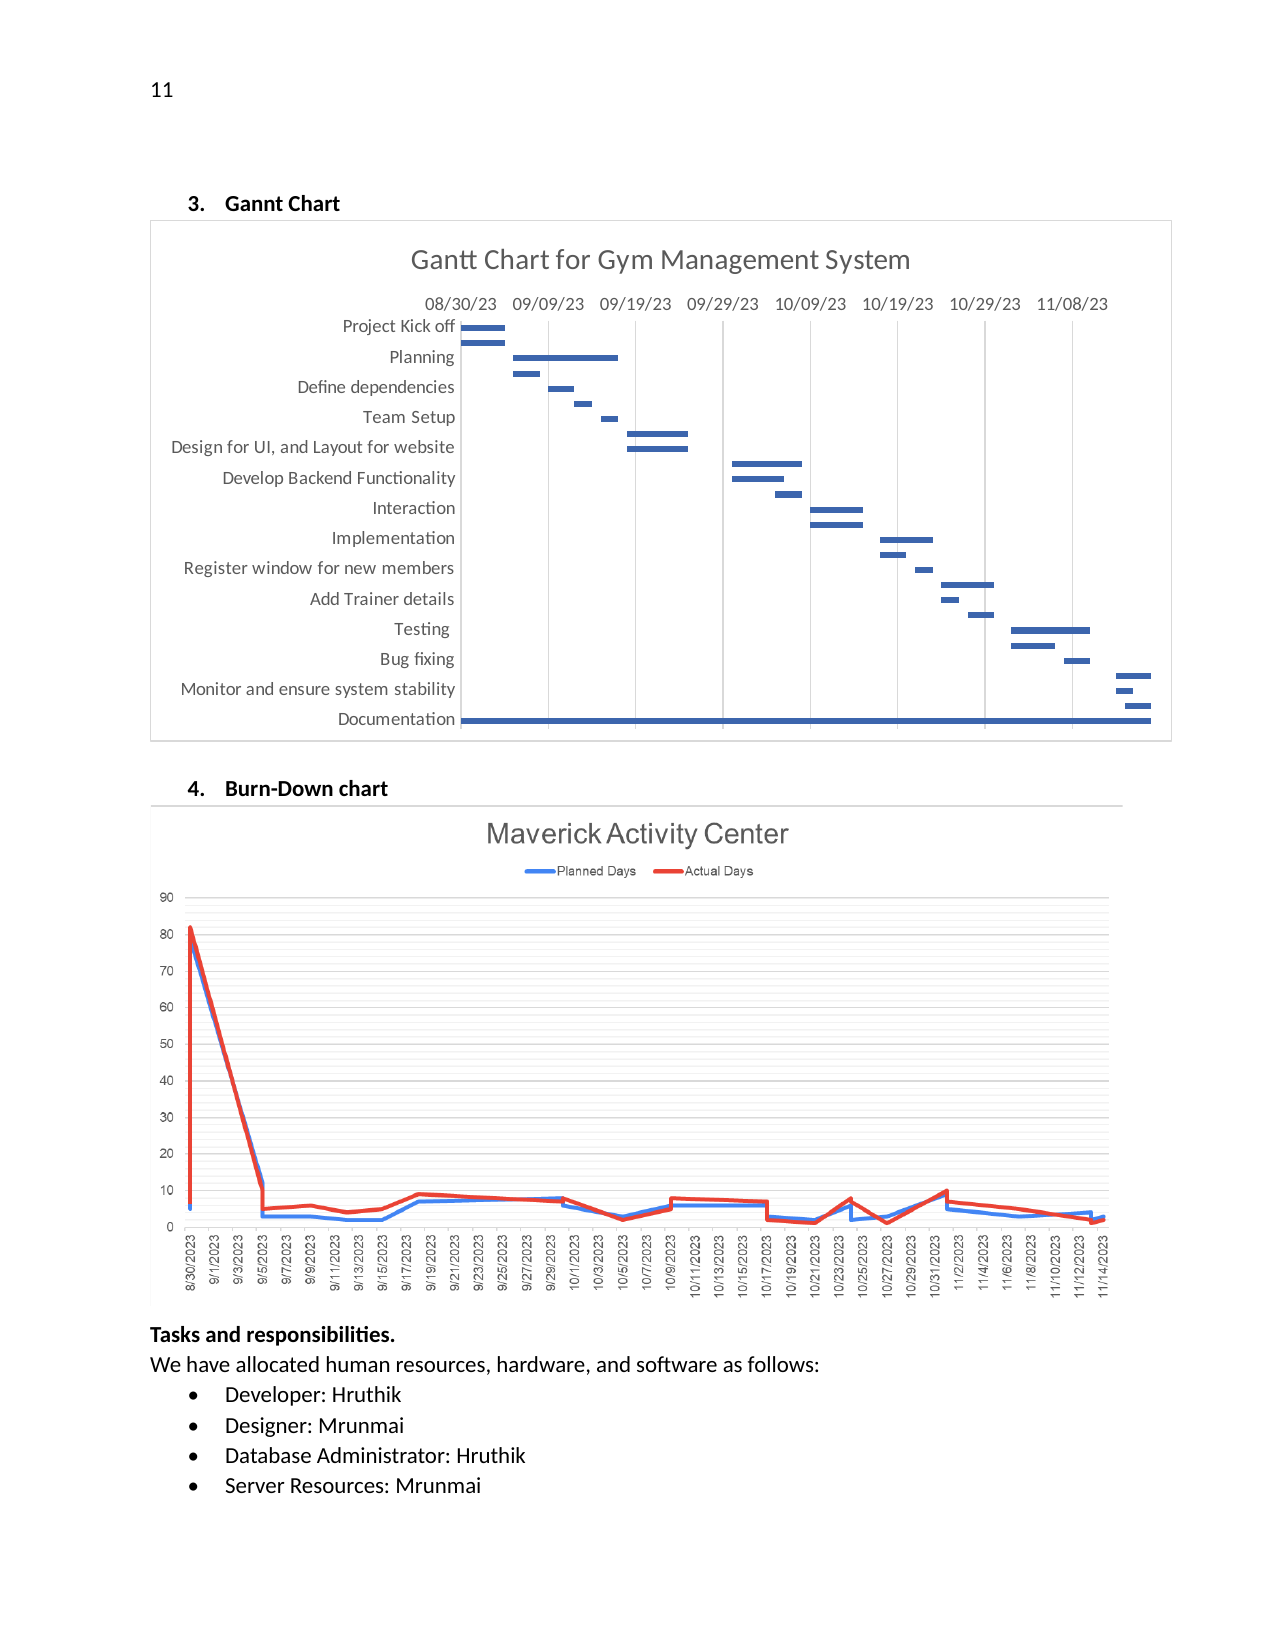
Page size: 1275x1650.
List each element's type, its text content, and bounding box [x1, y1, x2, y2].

list Gannt Chart [187, 189, 1125, 217]
text We have allocated human resources, hardware, and software as follows: [150, 1350, 1125, 1378]
picture [149, 805, 1122, 1305]
text • Server Resources: Mrunmai [187, 1471, 1125, 1499]
text • Database Administrator: Hruthik [187, 1441, 1125, 1469]
text • Developer: Hruthik [187, 1381, 1125, 1409]
text • Designer: Mrunmai [187, 1411, 1125, 1439]
list Burn-Down chart [187, 774, 1125, 802]
